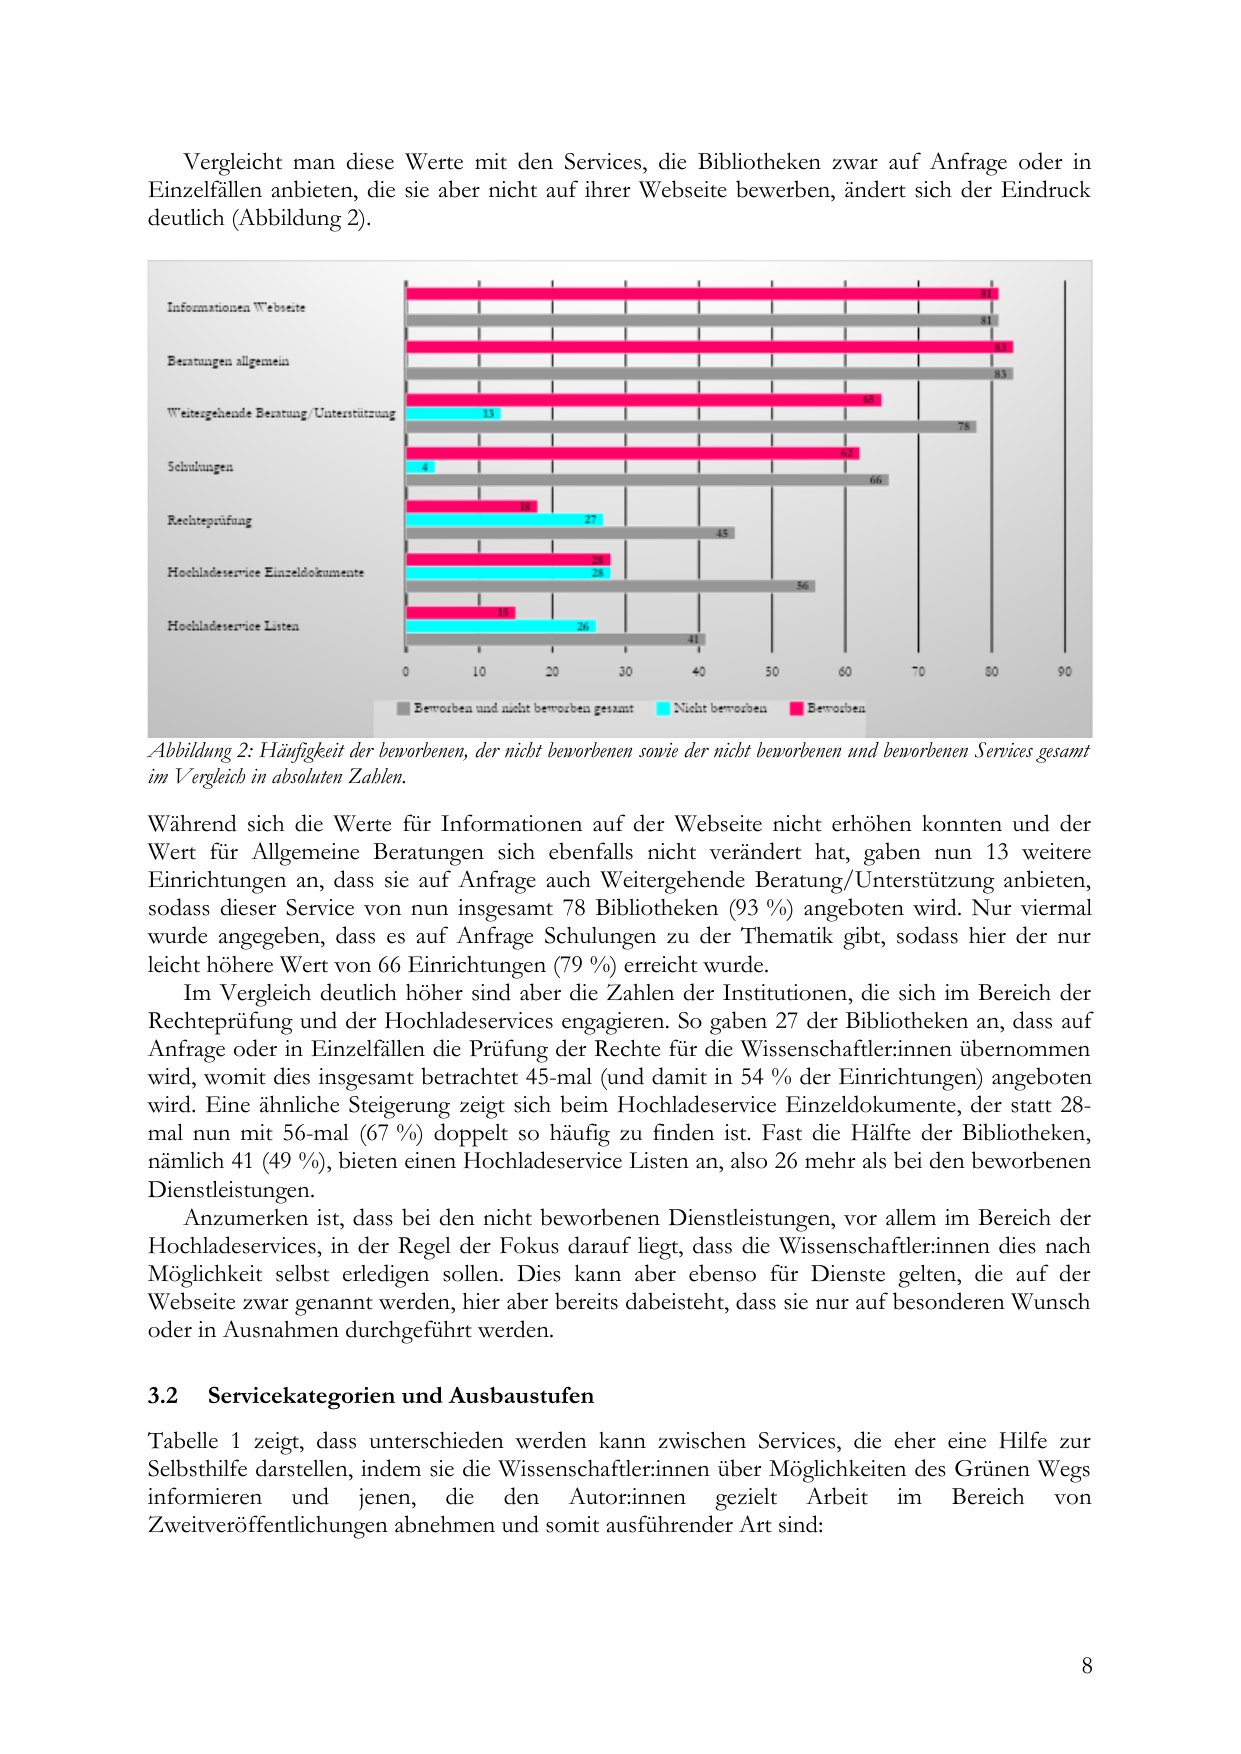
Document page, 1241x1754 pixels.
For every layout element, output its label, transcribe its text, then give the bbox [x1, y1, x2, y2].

text Im Vergleich deutlich höher sind aber die Zahlen der Institutionen, die sich im Bereich der Rechteprüfung und der Hochladeservices engagieren. So gaben 27 der Bibliotheken an, dass auf Anfrage oder in Einzelfällen die Prüfung der Rechte für die Wissenschaftler:innen übernommen wird, womit dies insgesamt betrachtet 45-mal (und damit in 54 % der Einrichtungen) angeboten wird. Eine ähnliche Steigerung zeigt sich beim Hochladeservice Einzeldokumente, der statt 28-mal nun mit 56-mal (67 %) doppelt so häufig zu finden ist. Fast die Hälfte der Bibliotheken, nämlich 41 (49 %), bieten einen Hochladeservice Listen an, also 26 mehr als bei den beworbenen Dienstleistungen. [148, 979, 1093, 1204]
text Anzumerken ist, dass bei den nicht beworbenen Dienstleistungen, vor allem im Bereich der Hochladeservices, in der Regel der Fokus darauf liegt, dass die Wissenschaftler:innen dies nach Möglichkeit selbst erledigen sollen. Dies kann aber ebenso für Dienste gelten, die auf der Webseite zwar genannt werden, hier aber bereits dabeisteht, dass sie nur auf besonderen Wunsch oder in Ausnahmen durchgeführt werden. [148, 1204, 1093, 1344]
subtitle Servicekategorien und Ausbaustufen [148, 1382, 1093, 1410]
text Während sich die Werte für Informationen auf der Webseite nicht erhöhen konnten und der Wert für Allgemeine Beratungen sich ebenfalls nicht verändert hat, gaben nun 13 weitere Einrichtungen an, dass sie auf Anfrage auch Weitergehende Beratung/Unterstützung anbieten, sodass dieser Service von nun insgesamt 78 Bibliotheken (93 %) angeboten wird. Nur viermal wurde angegeben, dass es auf Anfrage Schulungen zu der Thematik gibt, sodass hier der nur leicht höhere Wert von 66 Einrichtungen (79 %) erreicht wurde. [148, 810, 1093, 979]
text Tabelle 1 zeigt, dass unterschieden werden kann zwischen Services, die eher eine Hilfe zur Selbsthilfe darstellen, indem sie die Wissenschaftler:innen über Möglichkeiten des Grünen Wegs informieren und jenen, die den Autor:innen gezielt Arbeit im Bereich von Zweitveröffentlichungen abnehmen und somit ausführender Art sind: [148, 1427, 1093, 1539]
text Abbildung 2: Häufigkeit der beworbenen, der nicht beworbenen sowie der nicht beworbenen und beworbenen Services gesamt im Vergleich in absoluten Zahlen. [148, 738, 1093, 789]
picture [147, 260, 1093, 738]
text Vergleicht man diese Werte mit den Services, die Bibliotheken zwar auf Anfrage oder in Einzelfällen anbieten, die sie aber nicht auf ihrer Webseite bewerben, ändert sich der Eindruck deutlich (Abbildung 2). [148, 148, 1093, 232]
